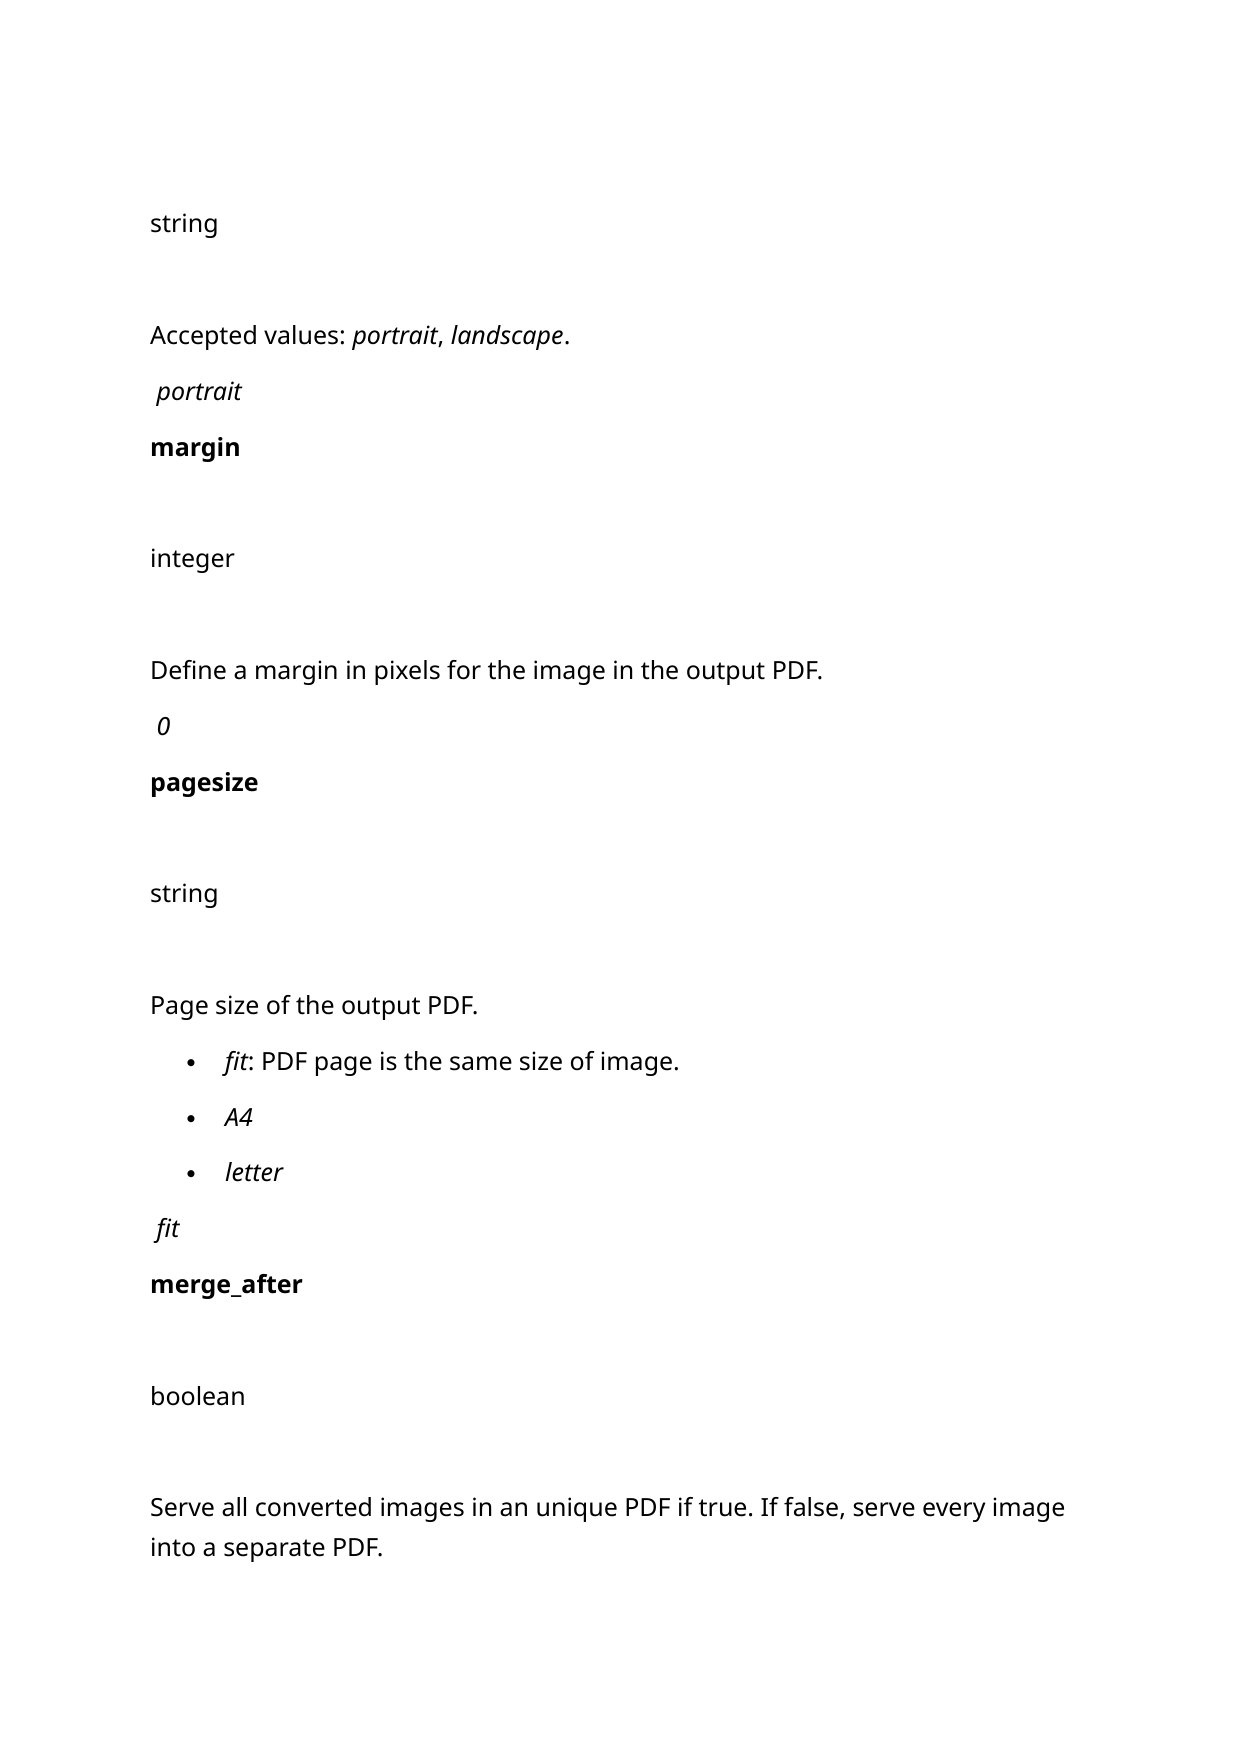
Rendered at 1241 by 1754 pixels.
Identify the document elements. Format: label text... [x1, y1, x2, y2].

list fit: PDF page is the same size of image. [187, 1043, 1090, 1077]
text merge_after [150, 1267, 1090, 1301]
text string [150, 876, 1090, 910]
text Serve all converted images in an unique PDF if true. If false, serve every image into a separate PDF. [150, 1490, 1090, 1563]
text boolean [150, 1378, 1090, 1412]
text Define a margin in pixels for the image in the output PDF. [150, 652, 1090, 687]
text 0 [150, 708, 1090, 742]
text portrait [150, 373, 1090, 407]
text fit [150, 1211, 1090, 1245]
text margin [150, 429, 1090, 463]
text string [150, 206, 1090, 240]
text integer [150, 541, 1090, 575]
text Accepted values: portrait, landscape. [150, 317, 1090, 352]
list letter [187, 1155, 1090, 1189]
text Page size of the output PDF. [150, 987, 1090, 1022]
list A4 [187, 1099, 1090, 1133]
text pagesize [150, 764, 1090, 798]
